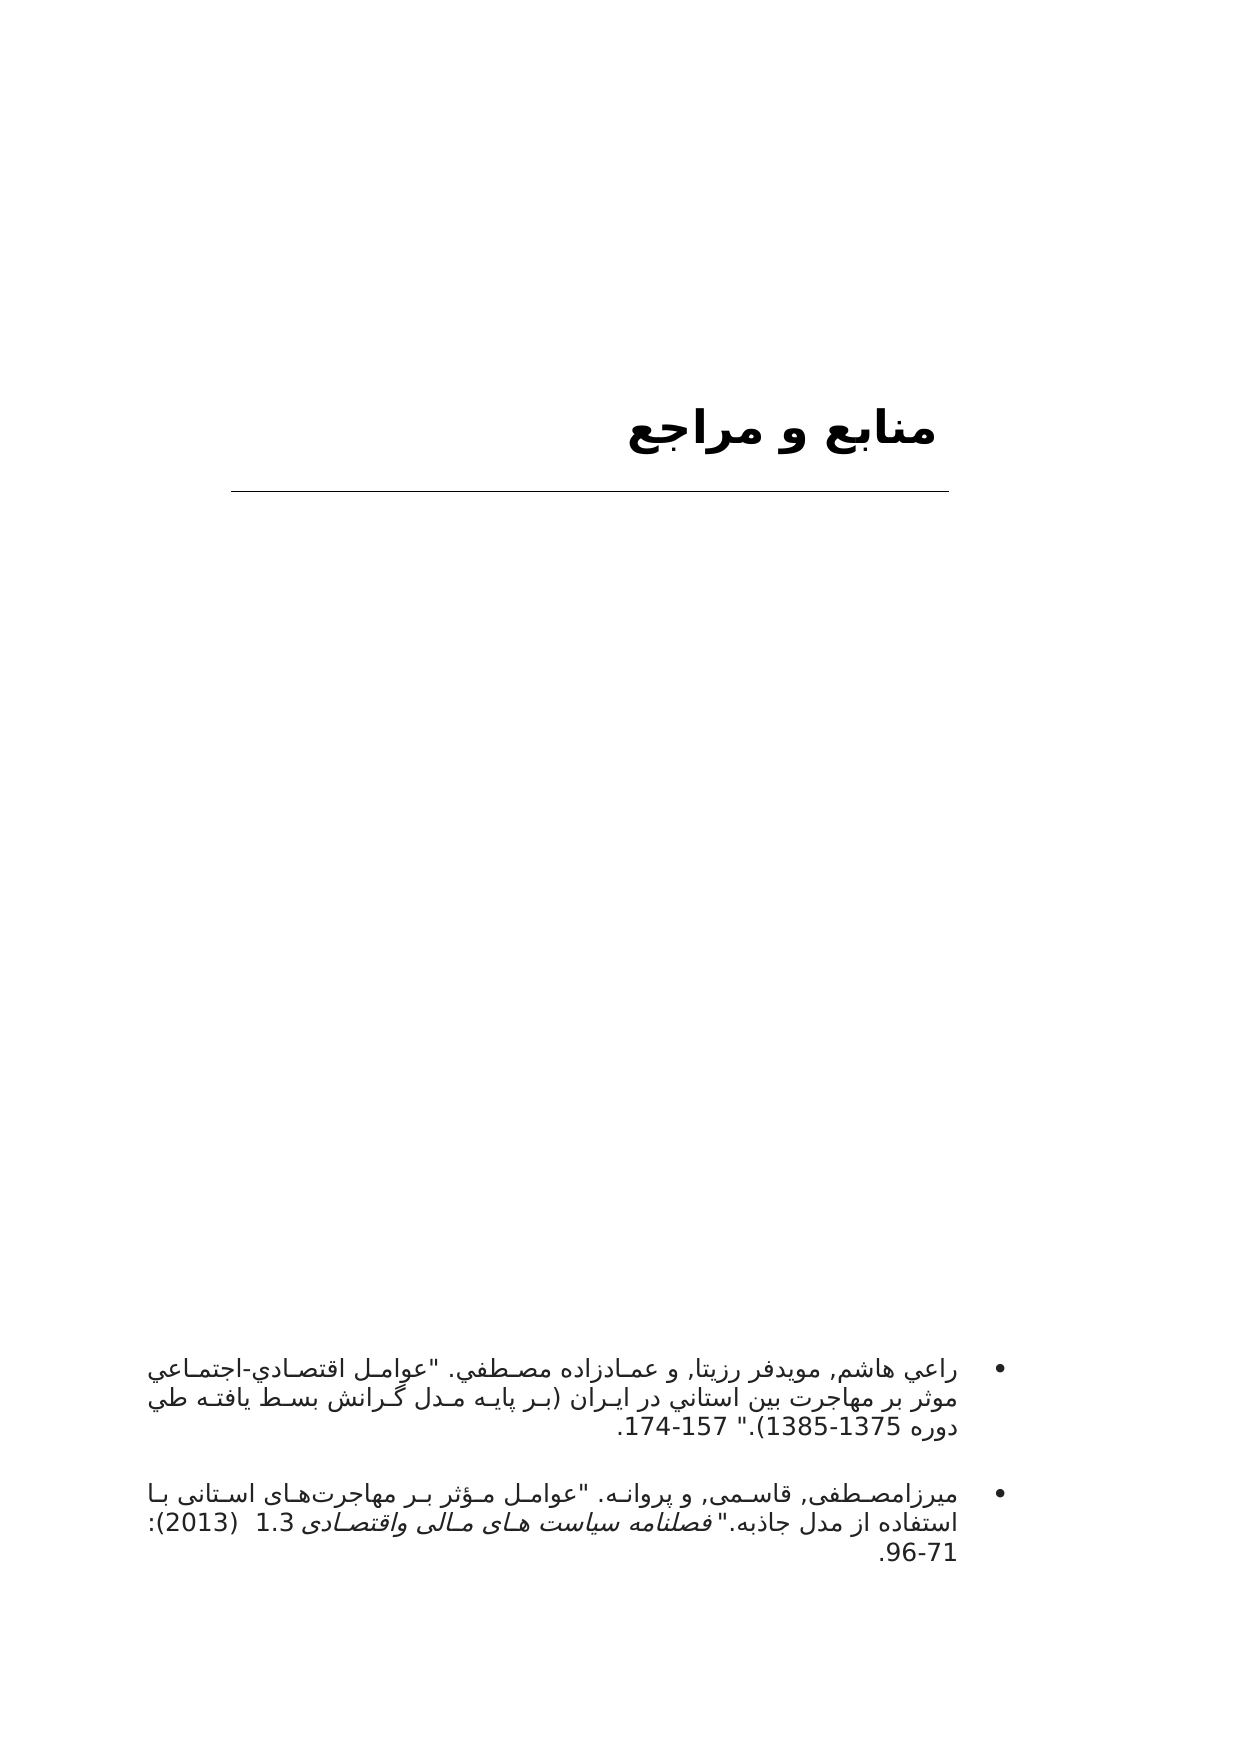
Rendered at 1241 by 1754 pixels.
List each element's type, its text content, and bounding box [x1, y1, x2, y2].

table_header منابع و مراجع [231, 360, 949, 491]
list میرزامصطفی, قاسمی, و پروانه. "عوامل مؤثر بر مهاجرت‌‌های استانی با استفاده از مدل جاذبه." فصلنامه سیاست های مالی واقتصادی 1.3 (2013): 71-96.‎ [147, 1479, 996, 1567]
list راعي هاشم, مويدفر رزيتا, و عمادزاده مصطفي. "عوامل اقتصادي-اجتماعي موثر بر مهاجرت بين استاني در ايران (بر پايه مدل گرانش بسط يافته طي دوره 1375-1385)." 157-174.‎ [147, 1354, 996, 1442]
